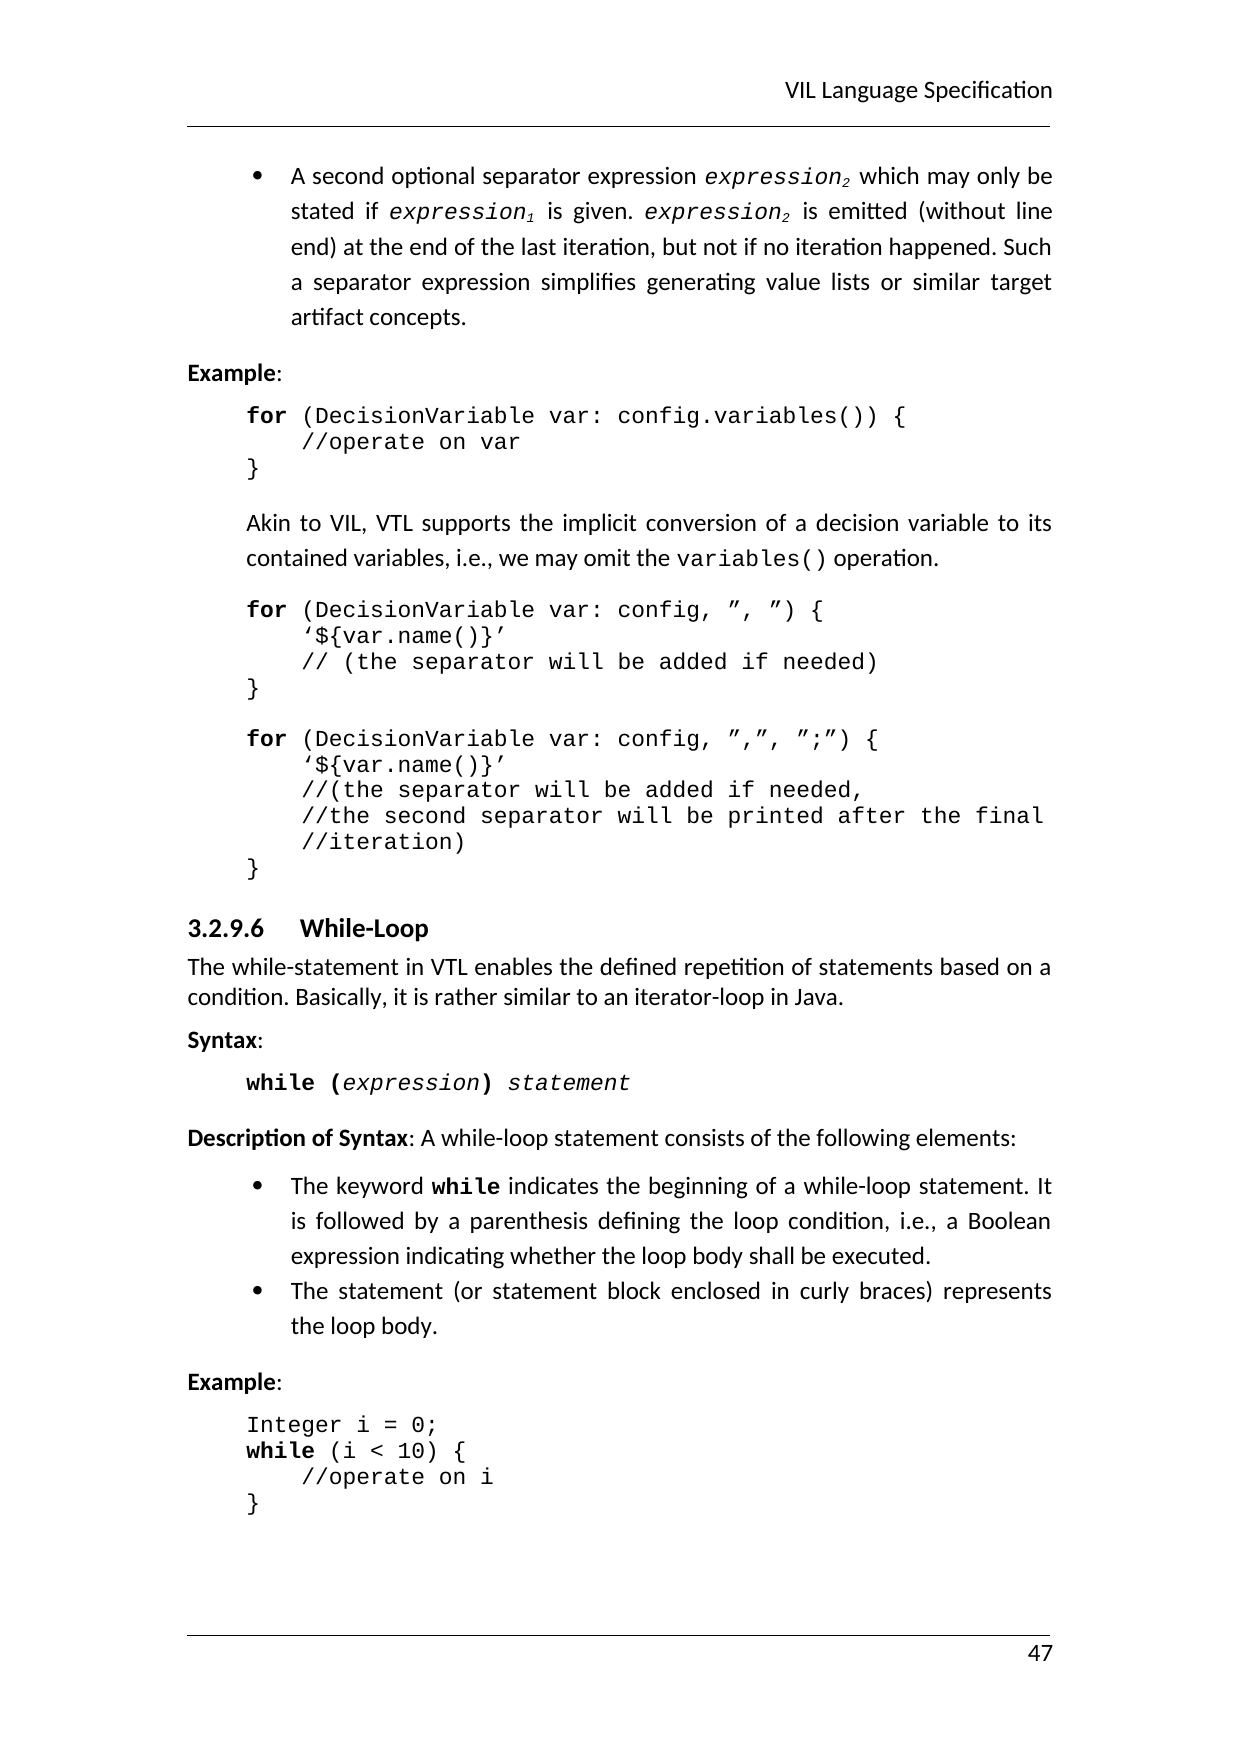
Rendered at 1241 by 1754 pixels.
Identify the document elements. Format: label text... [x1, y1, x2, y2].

text Description of Syntax: A while-loop statement consists of the following elements: [187, 1122, 1053, 1153]
text Akin to VIL, VTL supports the implicit conversion of a decision variable to its contained variables, i.e., we may omit the variables() operation. [246, 507, 1053, 573]
text //operate on i [187, 1466, 1053, 1492]
text // (the separator will be added if needed) [187, 650, 1053, 676]
text //the second separator will be printed after the final [187, 805, 1053, 831]
text Syntax: [187, 1024, 1053, 1055]
text Example: [187, 1366, 1053, 1397]
text //(the separator will be added if needed, [187, 779, 1053, 805]
text for (DecisionVariable var: config, ”,”, ”;”) { [187, 727, 1053, 753]
text } [246, 1492, 1053, 1518]
text while (expression) statement [246, 1072, 1053, 1098]
text The while-statement in VTL enables the defined repetition of statements based on a condition. Basically, it is rather similar to an iterator-loop in Java. [187, 951, 1053, 1012]
text while (i < 10) { [187, 1440, 1053, 1466]
text for (DecisionVariable var: config, ”, ”) { [187, 598, 1053, 624]
text } [246, 857, 1053, 883]
text ‘${var.name()}’ [187, 753, 1053, 779]
text } [246, 676, 1053, 702]
list The statement (or statement block enclosed in curly braces) represents the loop body. [253, 1276, 1053, 1341]
text Example: [187, 357, 1053, 387]
list A second optional separator expression expression2 which may only be stated if expression1 is given. expression2 is emitted (without line end) at the end of the last iteration, but not if no iteration happened. Such a separator expression simplifies generating value lists or similar target artifact concepts. [253, 160, 1053, 332]
text //operate on var [187, 430, 1053, 456]
text //iteration) [187, 831, 1053, 857]
text ‘${var.name()}’ [187, 624, 1053, 650]
text for (DecisionVariable var: config.variables()) { [187, 404, 1053, 430]
list The keyword while indicates the beginning of a while-loop statement. It is followed by a parenthesis defining the loop condition, i.e., a Boolean expression indicating whether the loop body shall be executed. [253, 1170, 1053, 1271]
subtitle While-Loop [187, 911, 1053, 944]
text Integer i = 0; [187, 1414, 1053, 1440]
text } [246, 456, 1053, 482]
